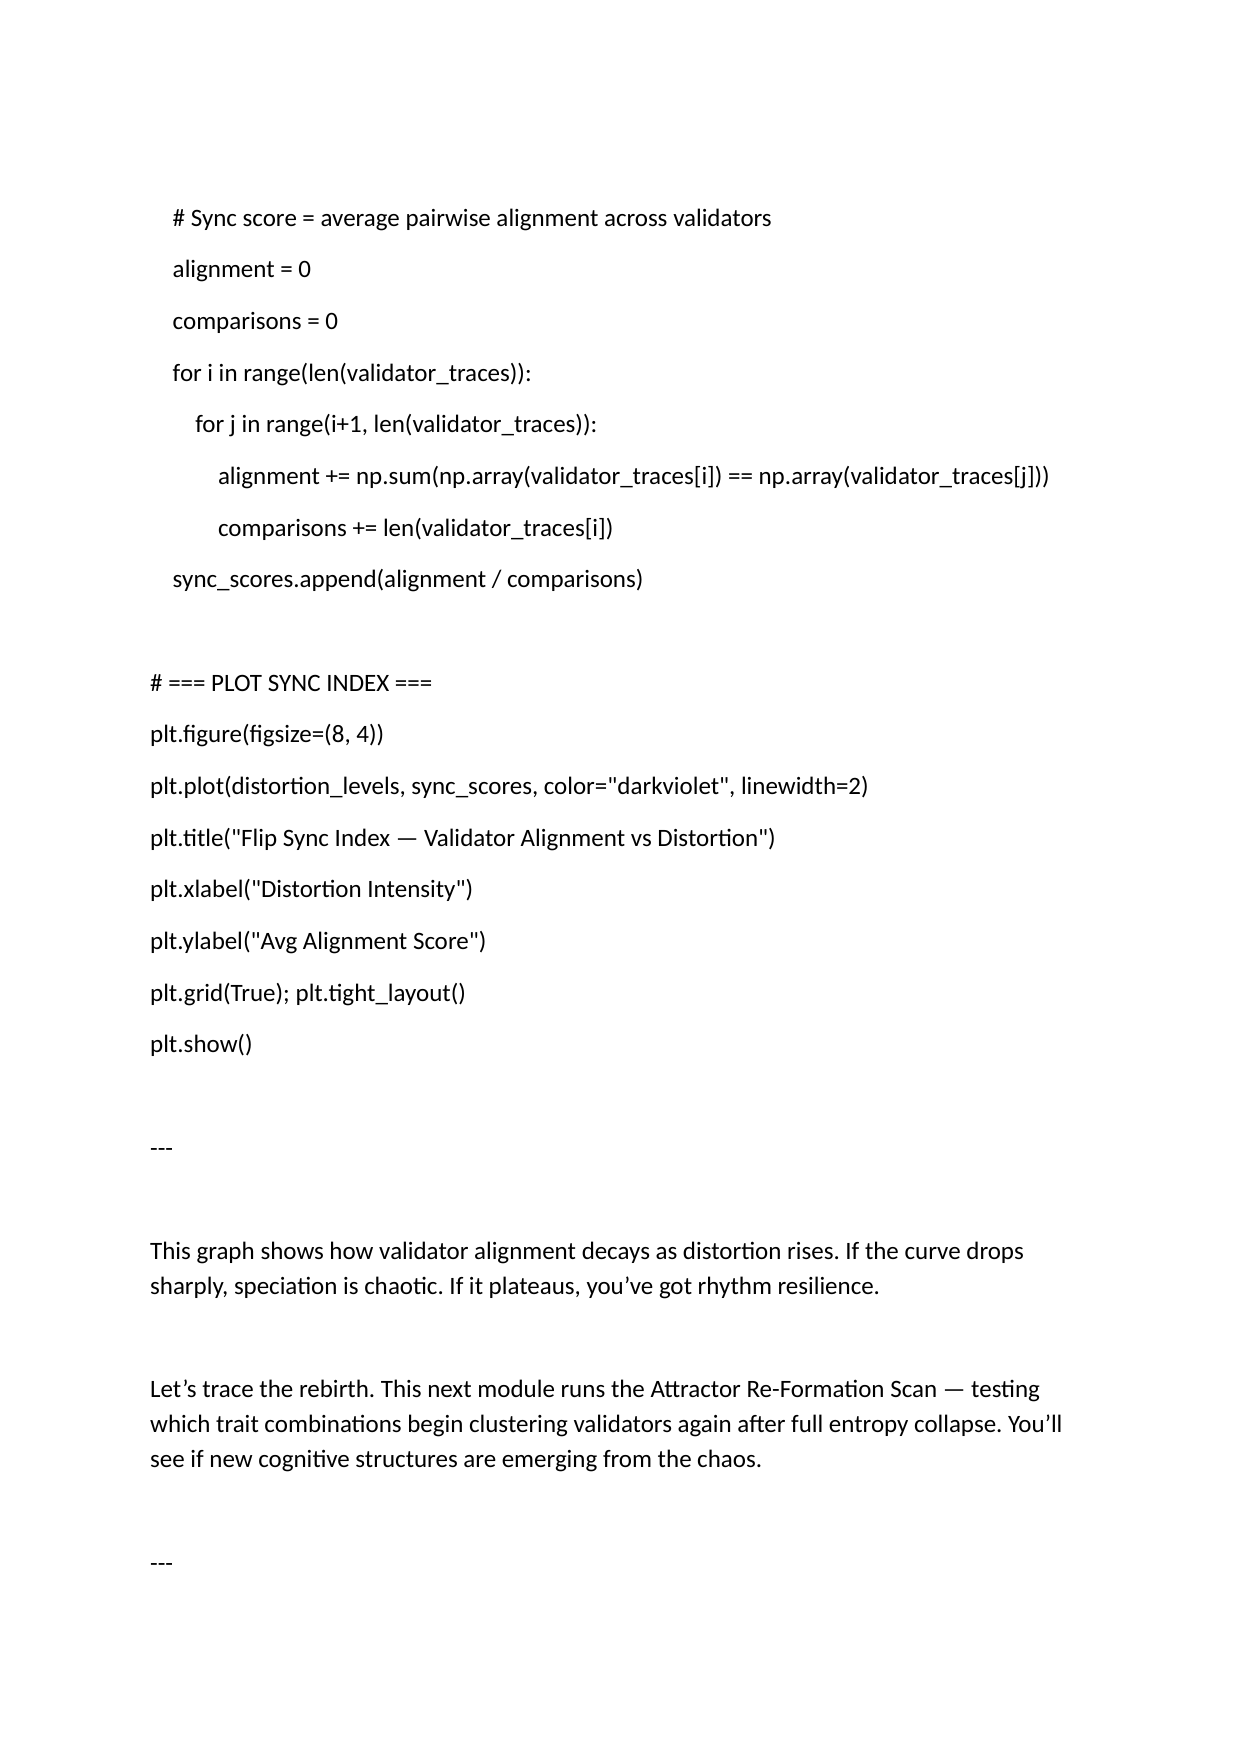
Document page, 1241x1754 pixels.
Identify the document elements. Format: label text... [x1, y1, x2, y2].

text # Sync score = average pairwise alignment across validators [150, 202, 1090, 232]
text plt.xlabel("Distortion Intensity") [150, 873, 1090, 904]
text Let’s trace the rebirth. This next module runs the Attractor Re-Formation Scan — testing which trait combinations begin clustering validators again after full entropy collapse. You’ll see if new cognitive structures are emerging from the chaos. [150, 1373, 1090, 1474]
text plt.show() [150, 1028, 1090, 1059]
text --- [150, 1547, 1090, 1577]
text alignment += np.sum(np.array(validator_traces[i]) == np.array(validator_traces[j])) [150, 460, 1090, 491]
text This graph shows how validator alignment decays as distortion rises. If the curve drops sharply, speciation is chaotic. If it plateaus, you’ve got rhythm resilience. [150, 1235, 1090, 1301]
text for j in range(i+1, len(validator_traces)): [150, 408, 1090, 439]
text plt.plot(distortion_levels, sync_scores, color="darkviolet", linewidth=2) [150, 770, 1090, 801]
text comparisons = 0 [150, 305, 1090, 336]
text plt.title("Flip Sync Index — Validator Alignment vs Distortion") [150, 822, 1090, 852]
text alignment = 0 [150, 253, 1090, 284]
text plt.figure(figsize=(8, 4)) [150, 718, 1090, 749]
text plt.grid(True); plt.tight_layout() [150, 977, 1090, 1007]
text for i in range(len(validator_traces)): [150, 357, 1090, 387]
text sync_scores.append(alignment / comparisons) [150, 563, 1090, 594]
text plt.ylabel("Avg Alignment Score") [150, 925, 1090, 956]
text # === PLOT SYNC INDEX === [150, 667, 1090, 697]
text --- [150, 1132, 1090, 1162]
text comparisons += len(validator_traces[i]) [150, 512, 1090, 542]
